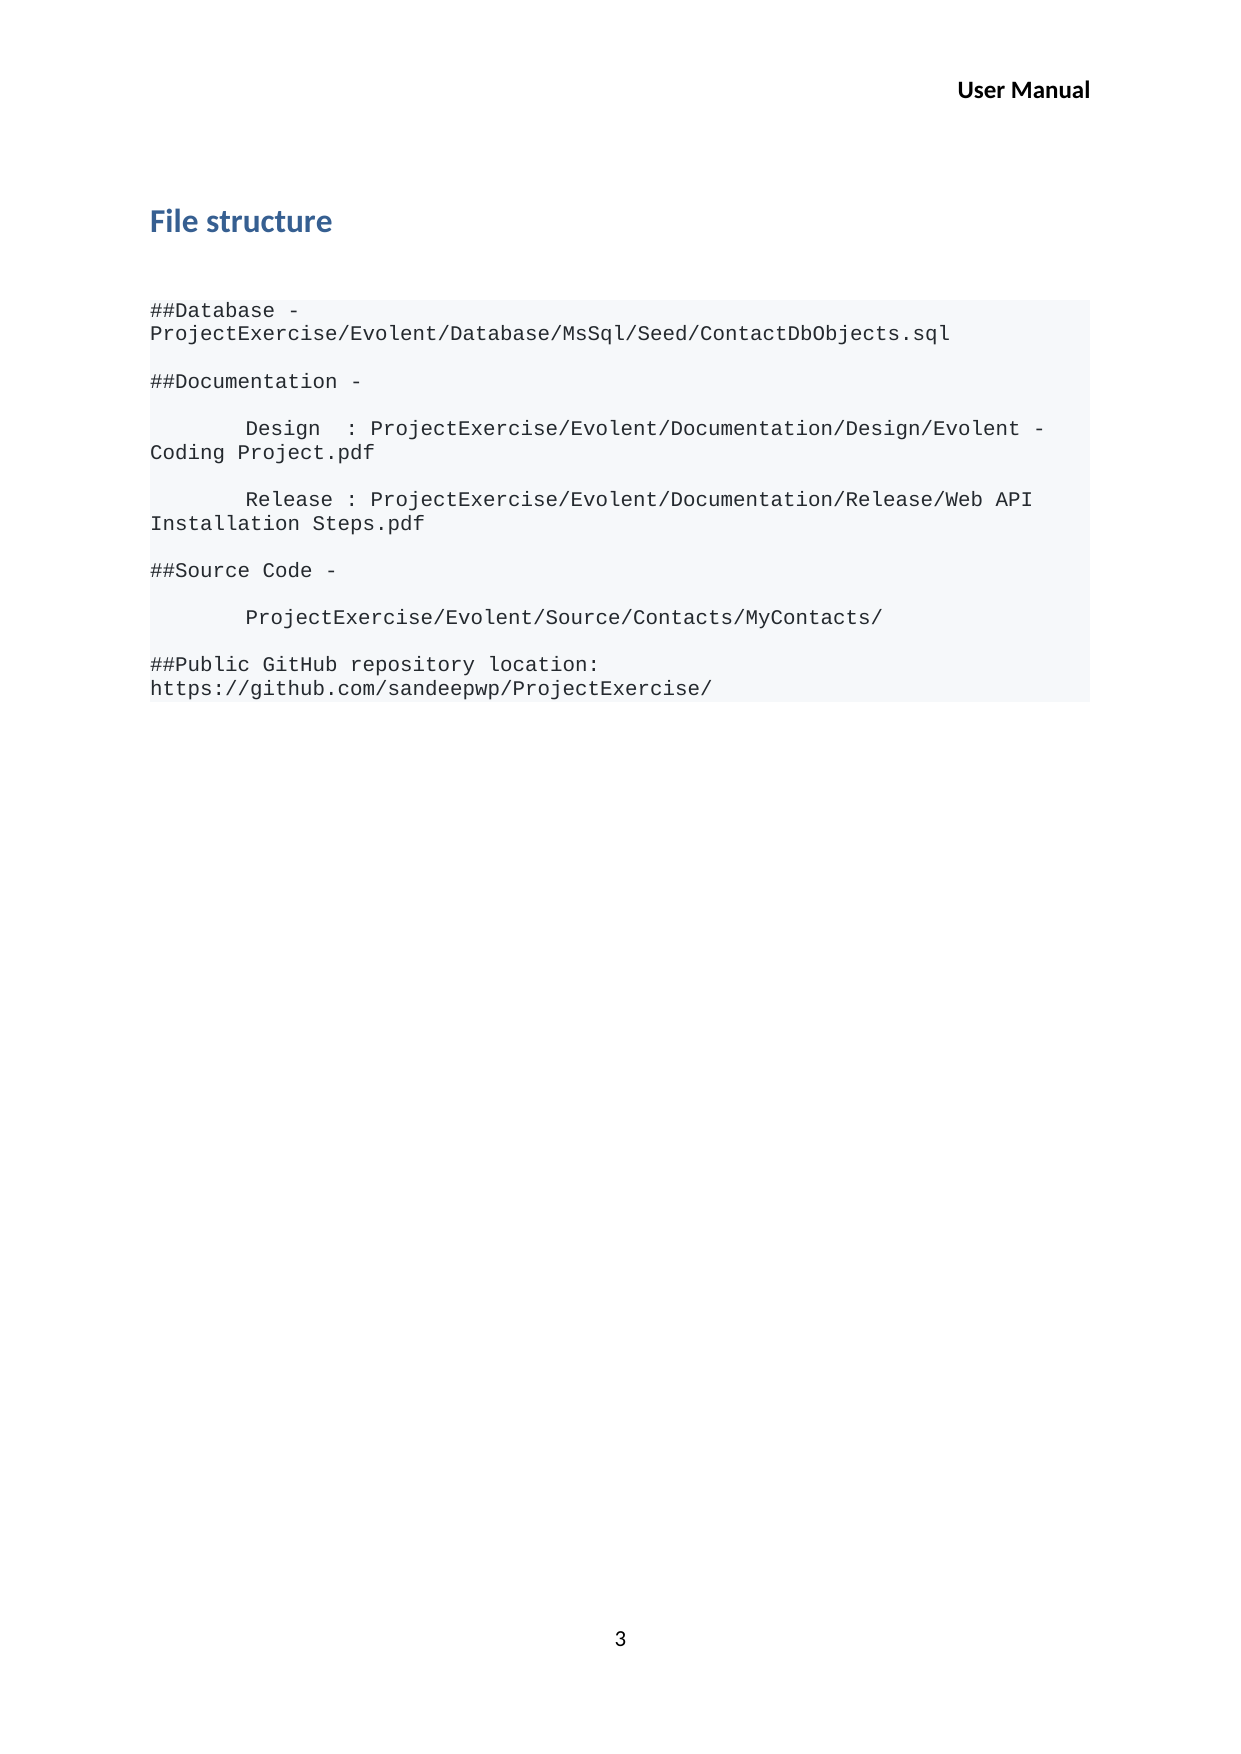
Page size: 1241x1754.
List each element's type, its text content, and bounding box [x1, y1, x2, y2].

text ##Source Code - [150, 560, 1090, 583]
text ##Public GitHub repository location: https://github.com/sandeepwp/ProjectExercise/ [150, 654, 1090, 702]
text ##Database - ProjectExercise/Evolent/Database/MsSql/Seed/ContactDbObjects.sql [150, 300, 1090, 347]
text ProjectExercise/Evolent/Source/Contacts/MyContacts/ [150, 607, 1090, 631]
text ##Documentation - [150, 371, 1090, 394]
text Design : ProjectExercise/Evolent/Documentation/Design/Evolent - Coding Project.pdf [150, 418, 1090, 465]
subtitle File structure [150, 200, 1090, 241]
text Release : ProjectExercise/Evolent/Documentation/Release/Web API Installation Steps.pdf [150, 489, 1090, 536]
